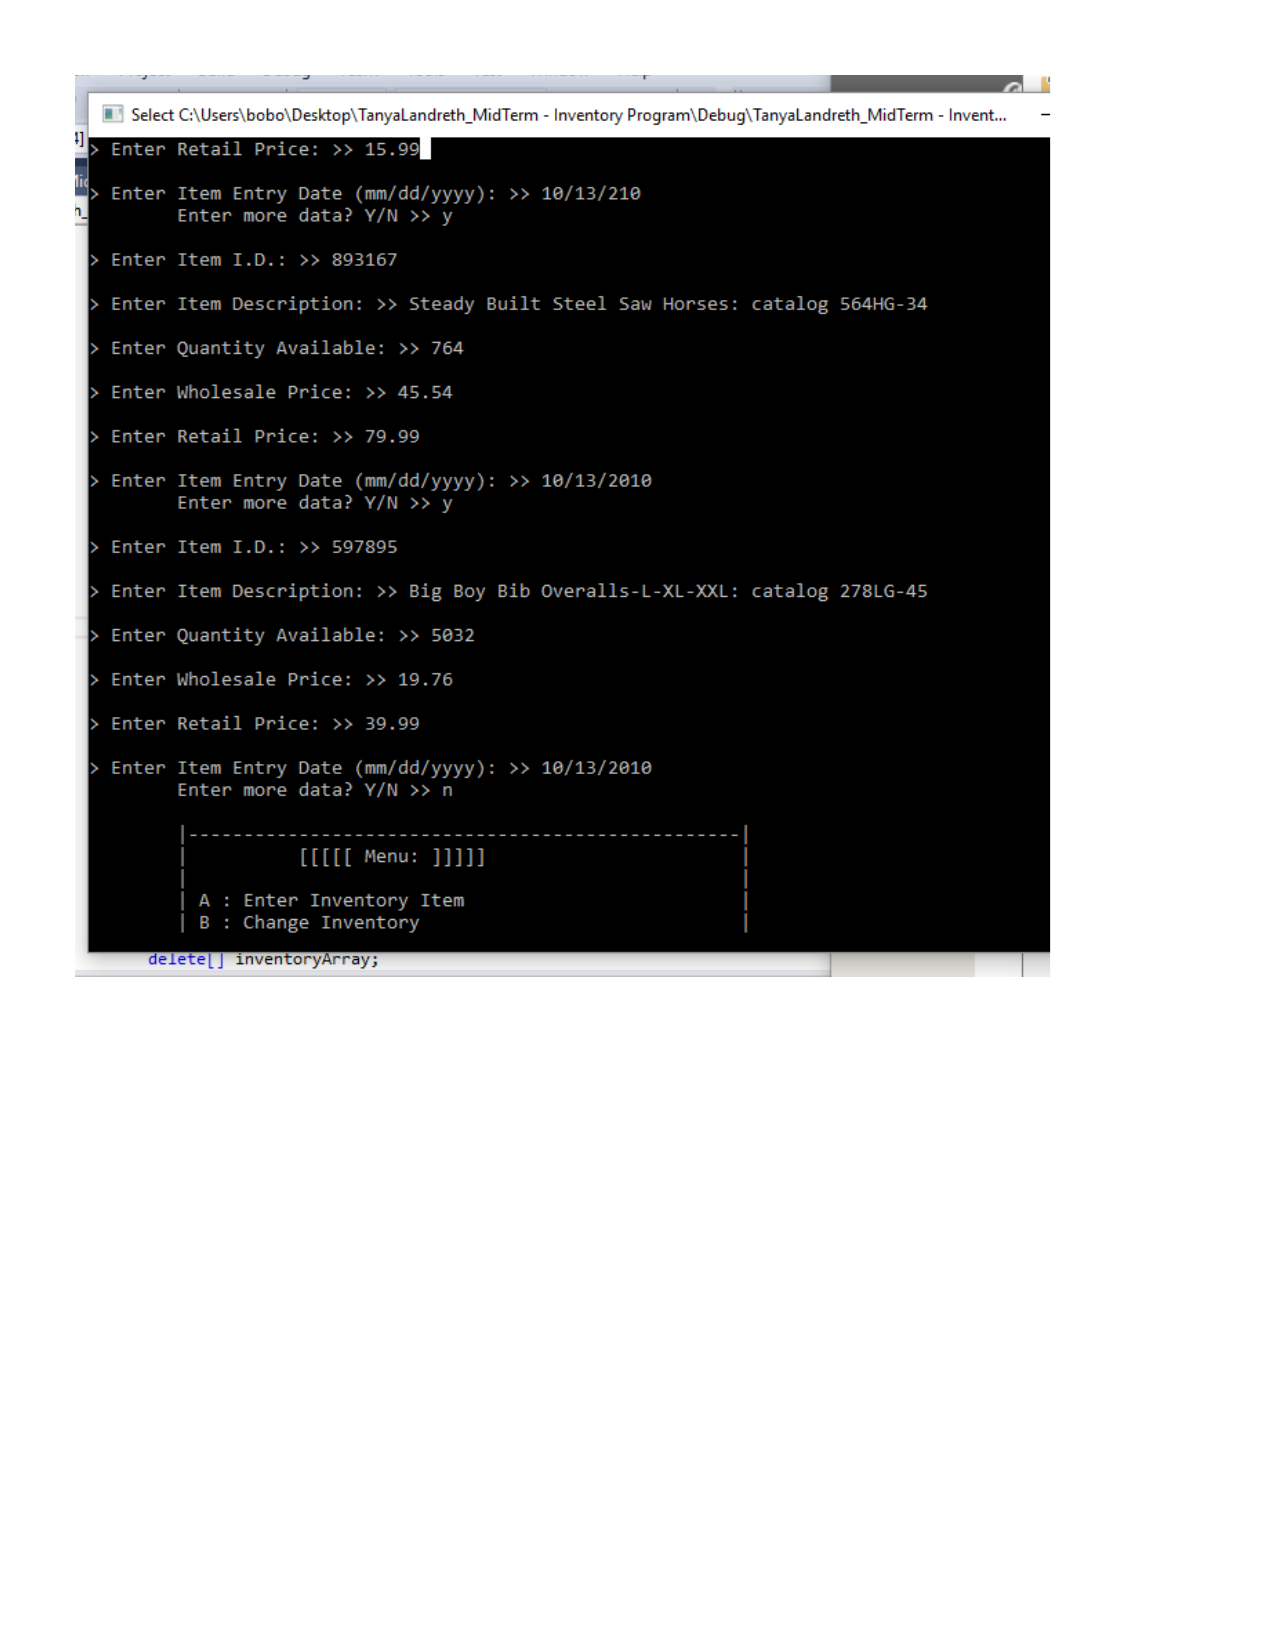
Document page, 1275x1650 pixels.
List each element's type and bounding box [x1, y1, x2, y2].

picture [75, 75, 1050, 977]
